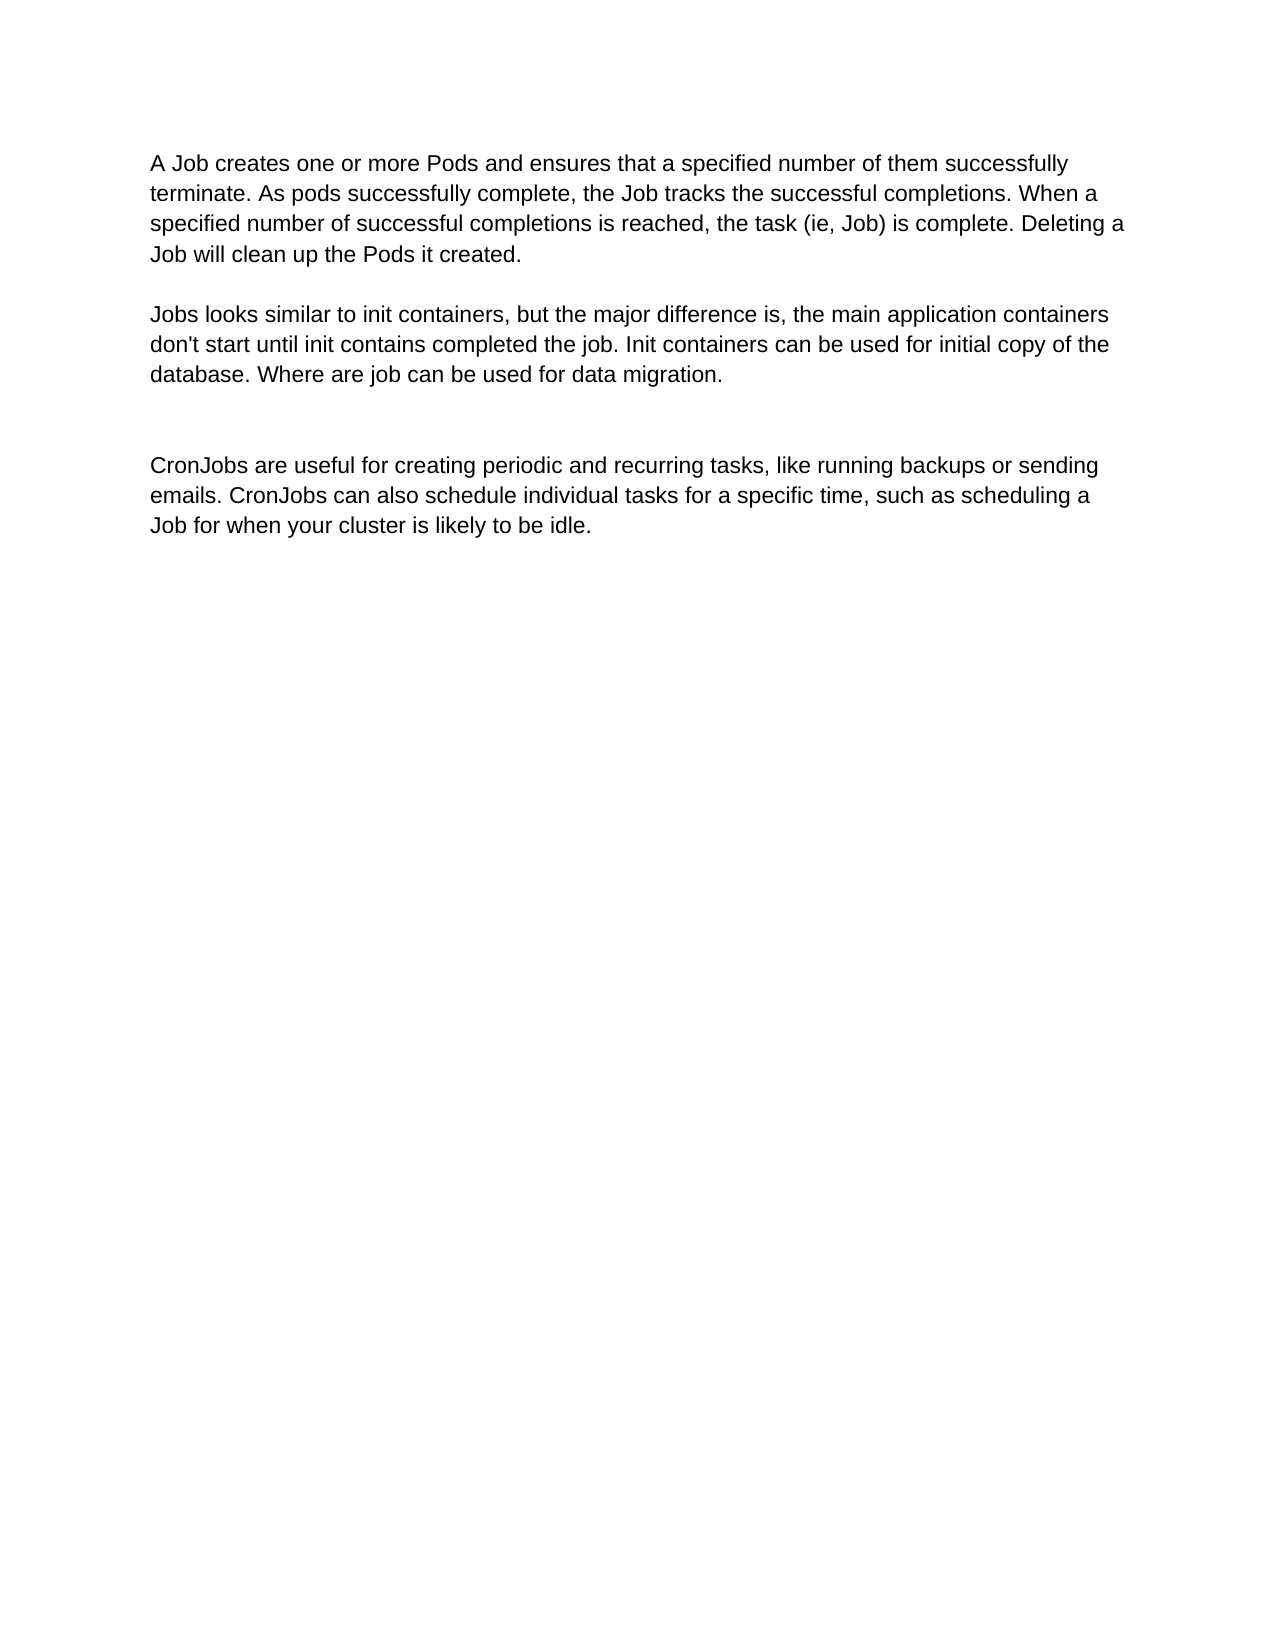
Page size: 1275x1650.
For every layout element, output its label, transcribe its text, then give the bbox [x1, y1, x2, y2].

text A Job creates one or more Pods and ensures that a specified number of them successfully terminate. As pods successfully complete, the Job tracks the successful completions. When a specified number of successful completions is reached, the task (ie, Job) is complete. Deleting a Job will clean up the Pods it created. [150, 150, 1125, 267]
text CronJobs are useful for creating periodic and recurring tasks, like running backups or sending emails. CronJobs can also schedule individual tasks for a specific time, such as scheduling a Job for when your cluster is likely to be idle. [150, 452, 1125, 539]
text Jobs looks similar to init containers, but the major difference is, the main application containers don't start until init contains completed the job. Init containers can be used for initial copy of the database. Where are job can be used for data migration. [150, 301, 1125, 388]
